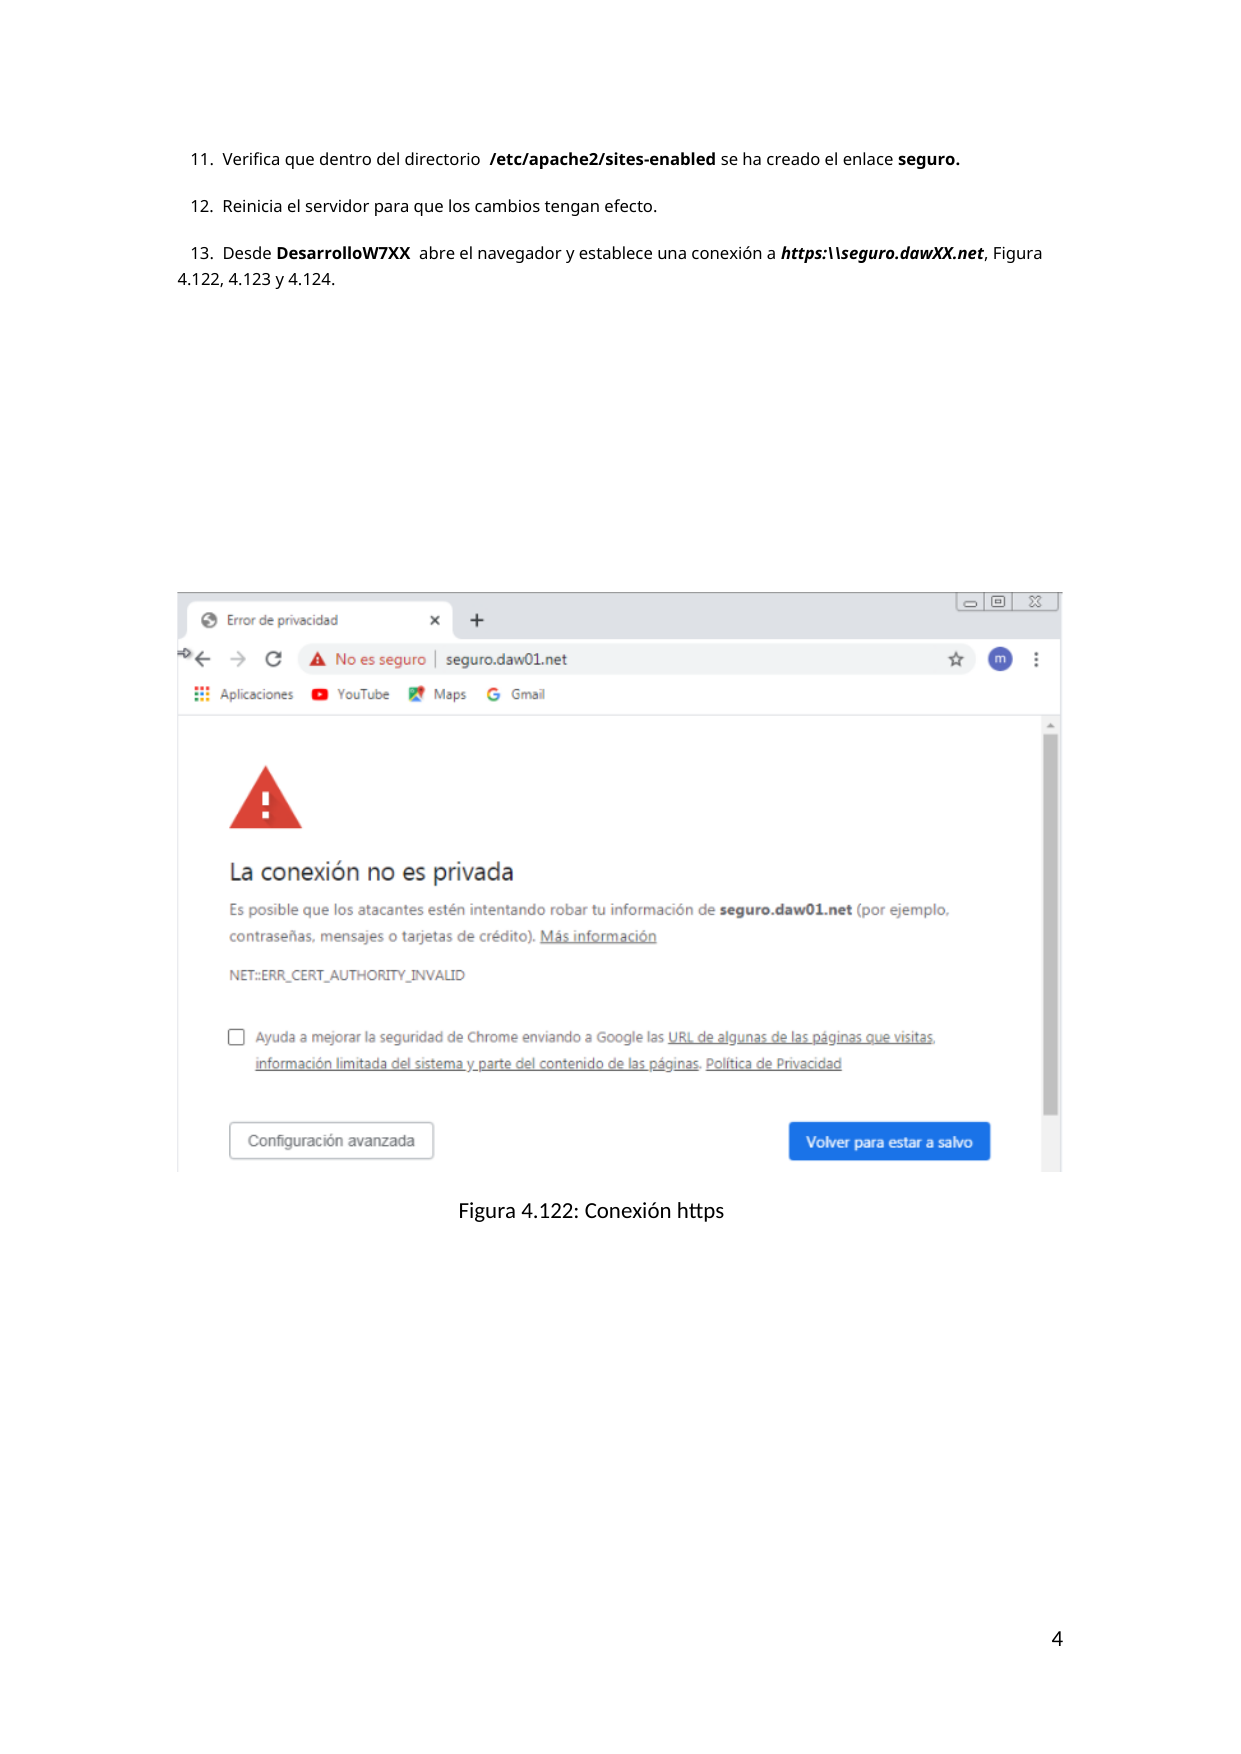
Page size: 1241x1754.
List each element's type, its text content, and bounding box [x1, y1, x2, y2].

text 11. Verifica que dentro del directorio /etc/apache2/sites-enabled se ha creado el enlace seguro. [177, 148, 1063, 170]
text Figura 4.122: Conexión https [177, 1196, 1063, 1224]
text 13. Desde DesarrolloW7XX abre el navegador y establece una conexión a https:\\seguro.dawXX.net, Figura 4.122, 4.123 y 4.124. [177, 241, 1063, 290]
text 12. Reinicia el servidor para que los cambios tengan efecto. [177, 194, 1063, 217]
picture [177, 592, 1063, 1172]
